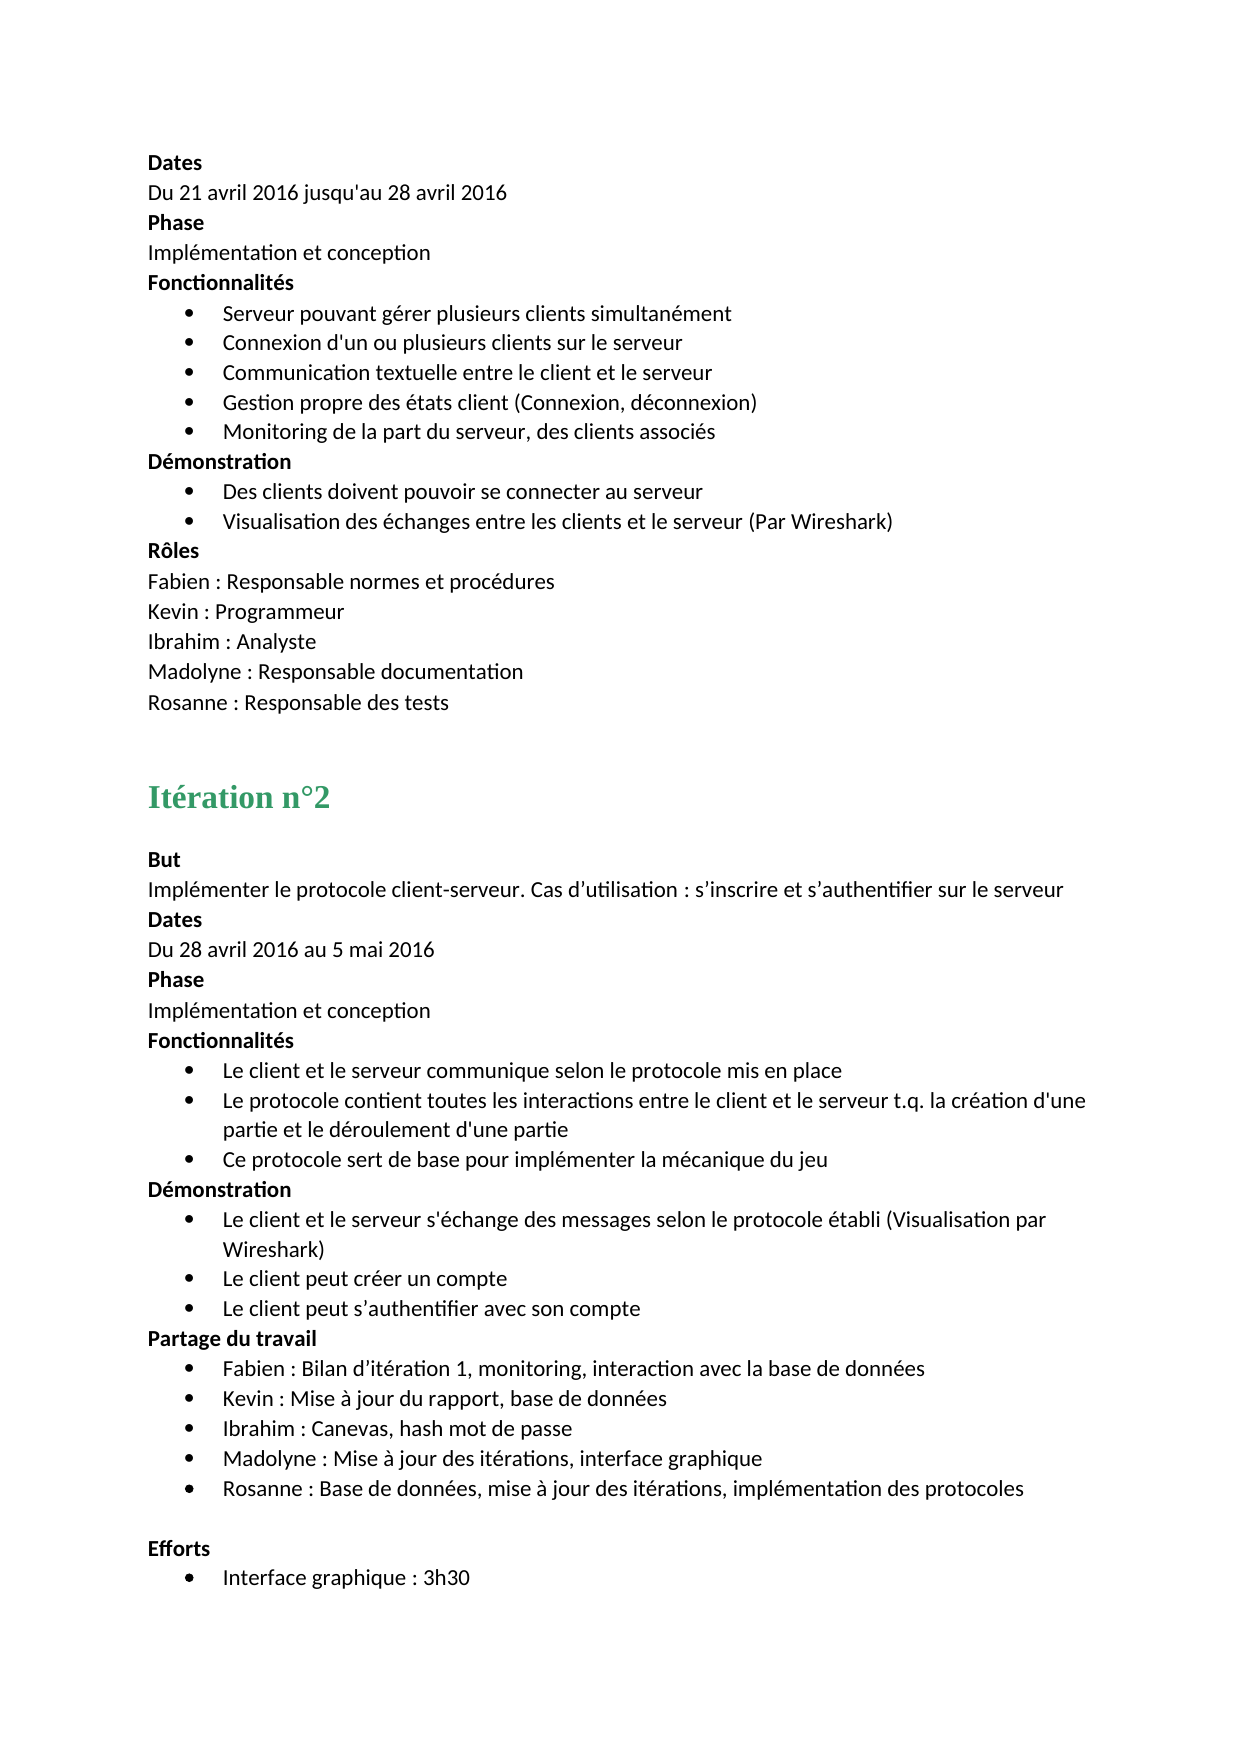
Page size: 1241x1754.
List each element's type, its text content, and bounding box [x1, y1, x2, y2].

list Communication textuelle entre le client et le serveur [185, 358, 1093, 386]
text Démonstration [148, 1175, 1093, 1203]
text Du 21 avril 2016 jusqu'au 28 avril 2016 [148, 178, 1093, 206]
text Madolyne : Responsable documentation [148, 657, 1093, 686]
list Kevin : Mise à jour du rapport, base de données [185, 1384, 1093, 1412]
list Fabien : Bilan d’itération 1, monitoring, interaction avec la base de données [185, 1354, 1093, 1382]
list Interface graphique : 3h30 [185, 1563, 1093, 1592]
list Visualisation des échanges entre les clients et le serveur (Par Wireshark) [185, 507, 1093, 535]
text But [148, 845, 1093, 873]
text Dates [148, 905, 1093, 933]
text Fabien : Responsable normes et procédures [148, 567, 1093, 595]
text Rôles [148, 537, 1093, 565]
list Connexion d'un ou plusieurs clients sur le serveur [185, 328, 1093, 356]
subtitle Itération n°2 [148, 777, 1093, 816]
text Du 28 avril 2016 au 5 mai 2016 [148, 935, 1093, 963]
text Phase [148, 966, 1093, 994]
list Serveur pouvant gérer plusieurs clients simultanément [185, 299, 1093, 327]
text Kevin : Programmeur [148, 597, 1093, 625]
list Le client peut créer un compte [185, 1264, 1093, 1293]
text Ibrahim : Analyste [148, 627, 1093, 655]
list Des clients doivent pouvoir se connecter au serveur [185, 477, 1093, 505]
text Dates [148, 148, 1093, 176]
text Implémentation et conception [148, 238, 1093, 266]
text Fonctionnalités [148, 268, 1093, 296]
list Le protocole contient toutes les interactions entre le client et le serveur t.q. la création d'une partie et le déroulement d'une partie [185, 1086, 1093, 1144]
list Le client peut s’authentifier avec son compte [185, 1294, 1093, 1322]
list Ibrahim : Canevas, hash mot de passe [185, 1414, 1093, 1442]
text Rosanne : Responsable des tests [148, 688, 1093, 716]
text Démonstration [148, 447, 1093, 475]
list Le client et le serveur s'échange des messages selon le protocole établi (Visualisation par Wireshark) [185, 1205, 1093, 1263]
list Monitoring de la part du serveur, des clients associés [185, 417, 1093, 445]
list Gestion propre des états client (Connexion, déconnexion) [185, 388, 1093, 416]
text Phase [148, 208, 1093, 236]
list Ce protocole sert de base pour implémenter la mécanique du jeu [185, 1145, 1093, 1173]
text Implémentation et conception [148, 996, 1093, 1024]
text Efforts [148, 1534, 1093, 1562]
text Partage du travail [148, 1324, 1093, 1352]
list Rosanne : Base de données, mise à jour des itérations, implémentation des protocoles [185, 1474, 1093, 1502]
list Madolyne : Mise à jour des itérations, interface graphique [185, 1444, 1093, 1472]
text Fonctionnalités [148, 1026, 1093, 1054]
list Le client et le serveur communique selon le protocole mis en place [185, 1056, 1093, 1084]
text Implémenter le protocole client-serveur. Cas d’utilisation : s’inscrire et s’authentifier sur le serveur [148, 875, 1093, 903]
